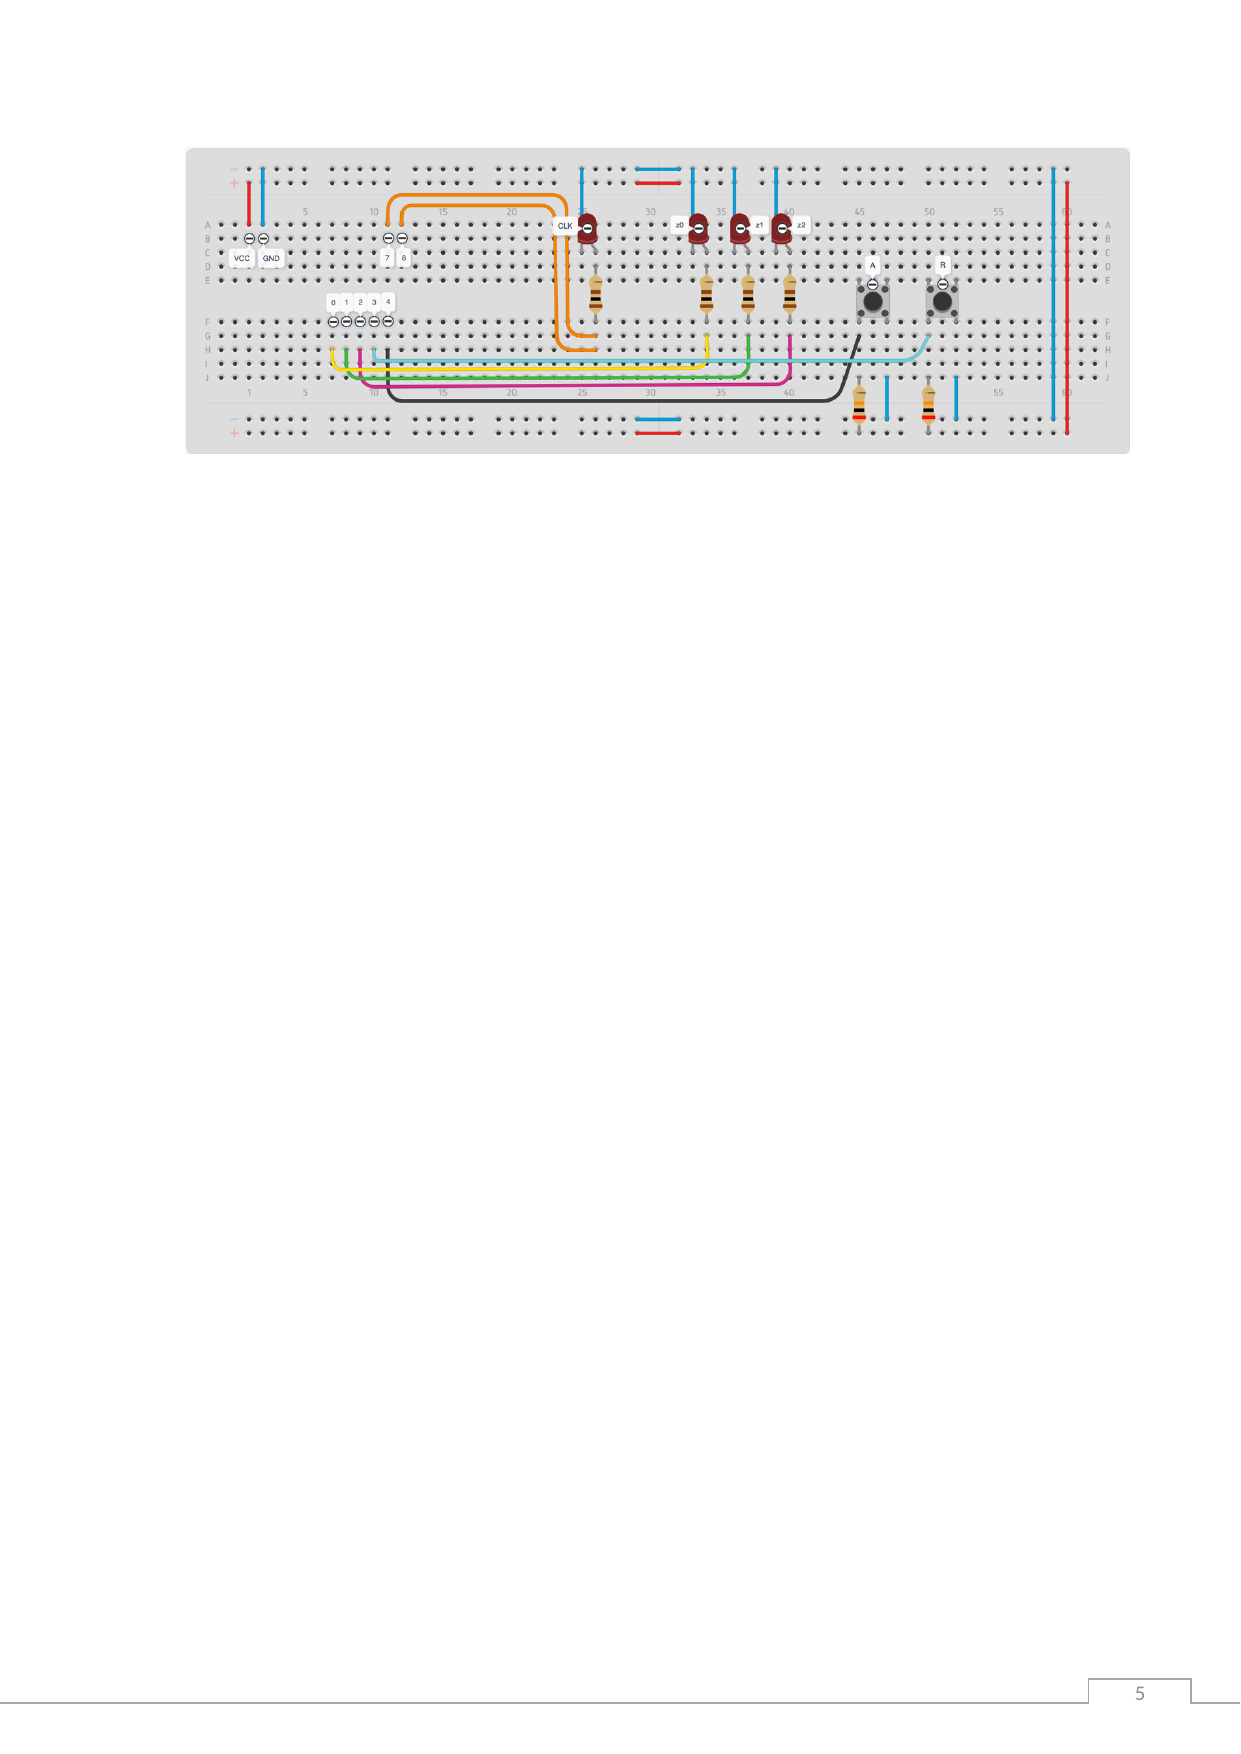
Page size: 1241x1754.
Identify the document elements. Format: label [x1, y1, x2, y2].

picture [185, 147, 1130, 454]
